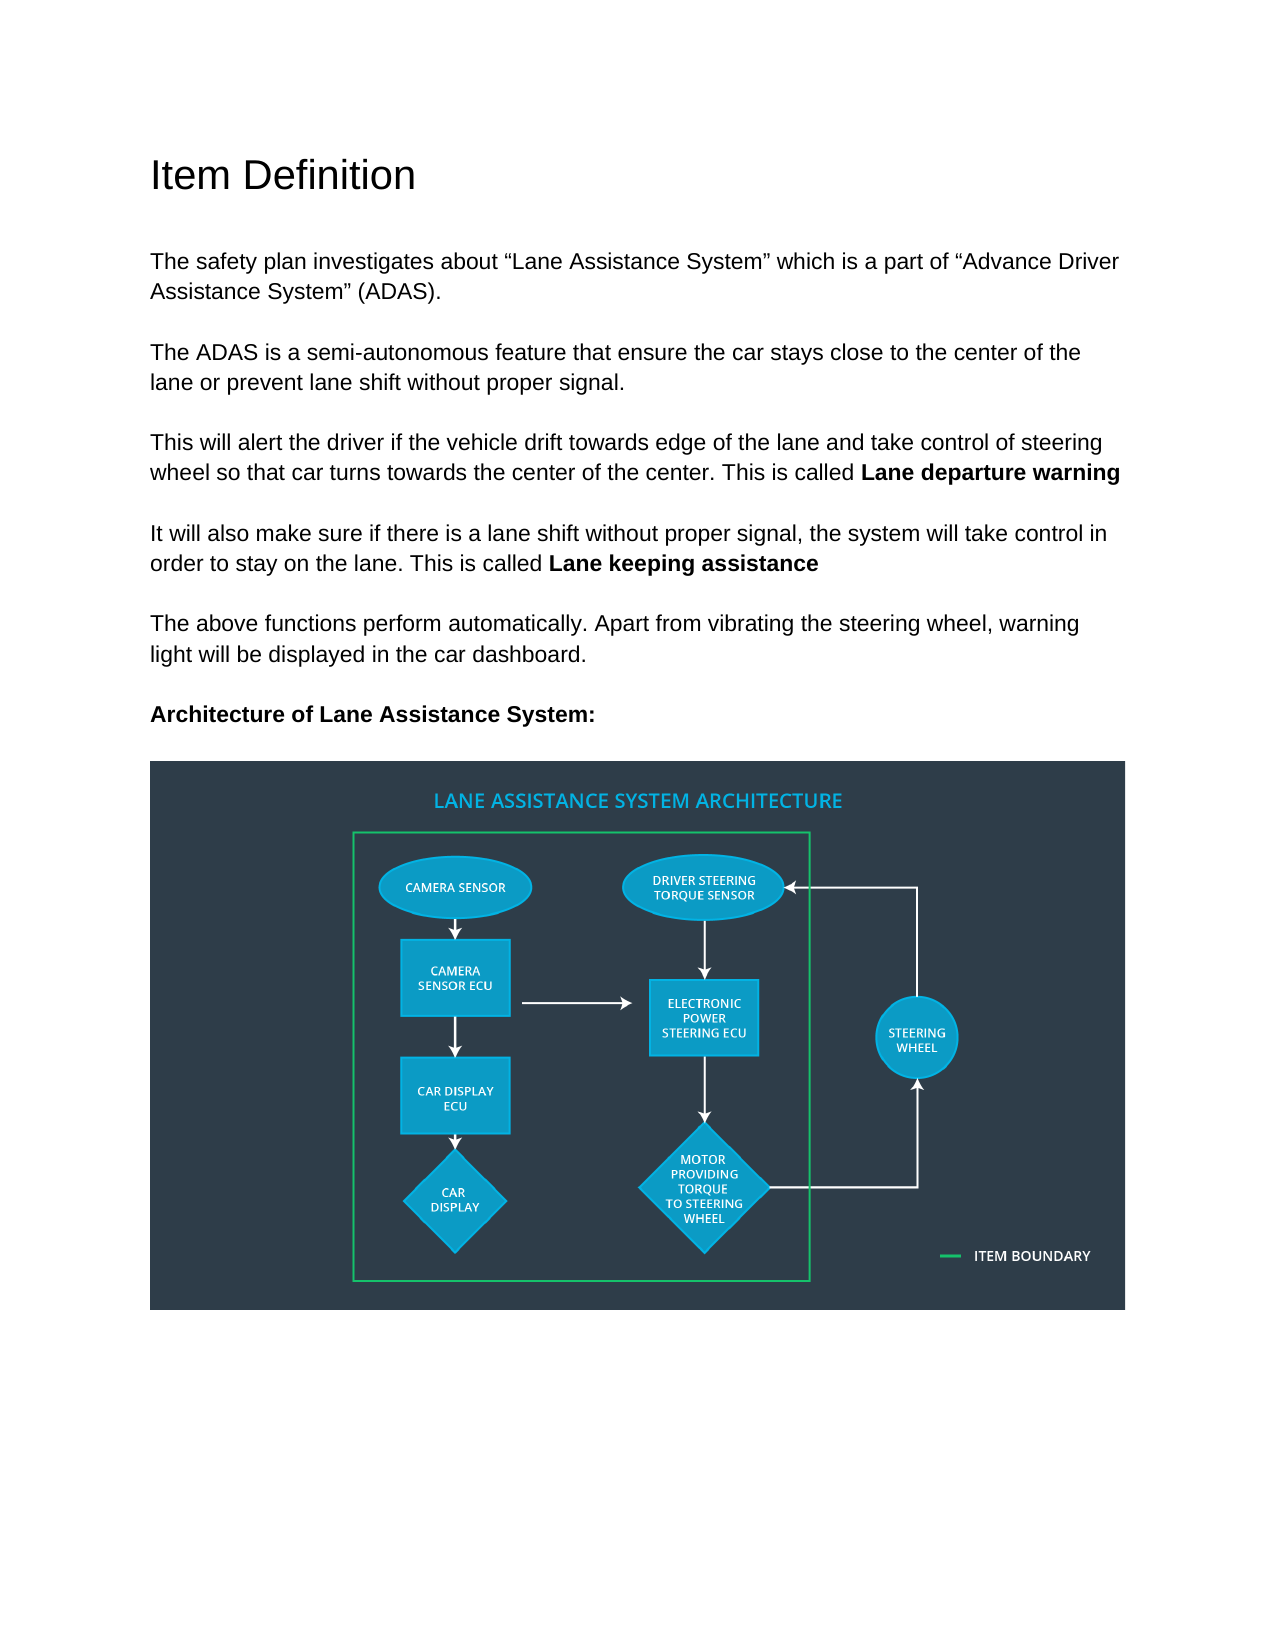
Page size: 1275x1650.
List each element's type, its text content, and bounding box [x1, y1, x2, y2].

text Architecture of Lane Assistance System: [150, 701, 1125, 727]
text The above functions perform automatically. Apart from vibrating the steering wheel, warning light will be displayed in the car dashboard. [150, 610, 1125, 667]
picture [150, 761, 1125, 1310]
text This will alert the driver if the vehicle drift towards edge of the lane and take control of steering wheel so that car turns towards the center of the center. This is called Lane departure warning [150, 429, 1125, 486]
subtitle Item Definition [150, 150, 1125, 198]
text The ADAS is a semi-autonomous feature that ensure the car stays close to the center of the lane or prevent lane shift without proper signal. [150, 338, 1125, 395]
text It will also make sure if there is a lane shift without proper signal, the system will take control in order to stay on the lane. This is called Lane keeping assistance [150, 520, 1125, 576]
text The safety plan investigates about “Lane Assistance System” which is a part of “Advance Driver Assistance System” (ADAS). [150, 248, 1125, 304]
